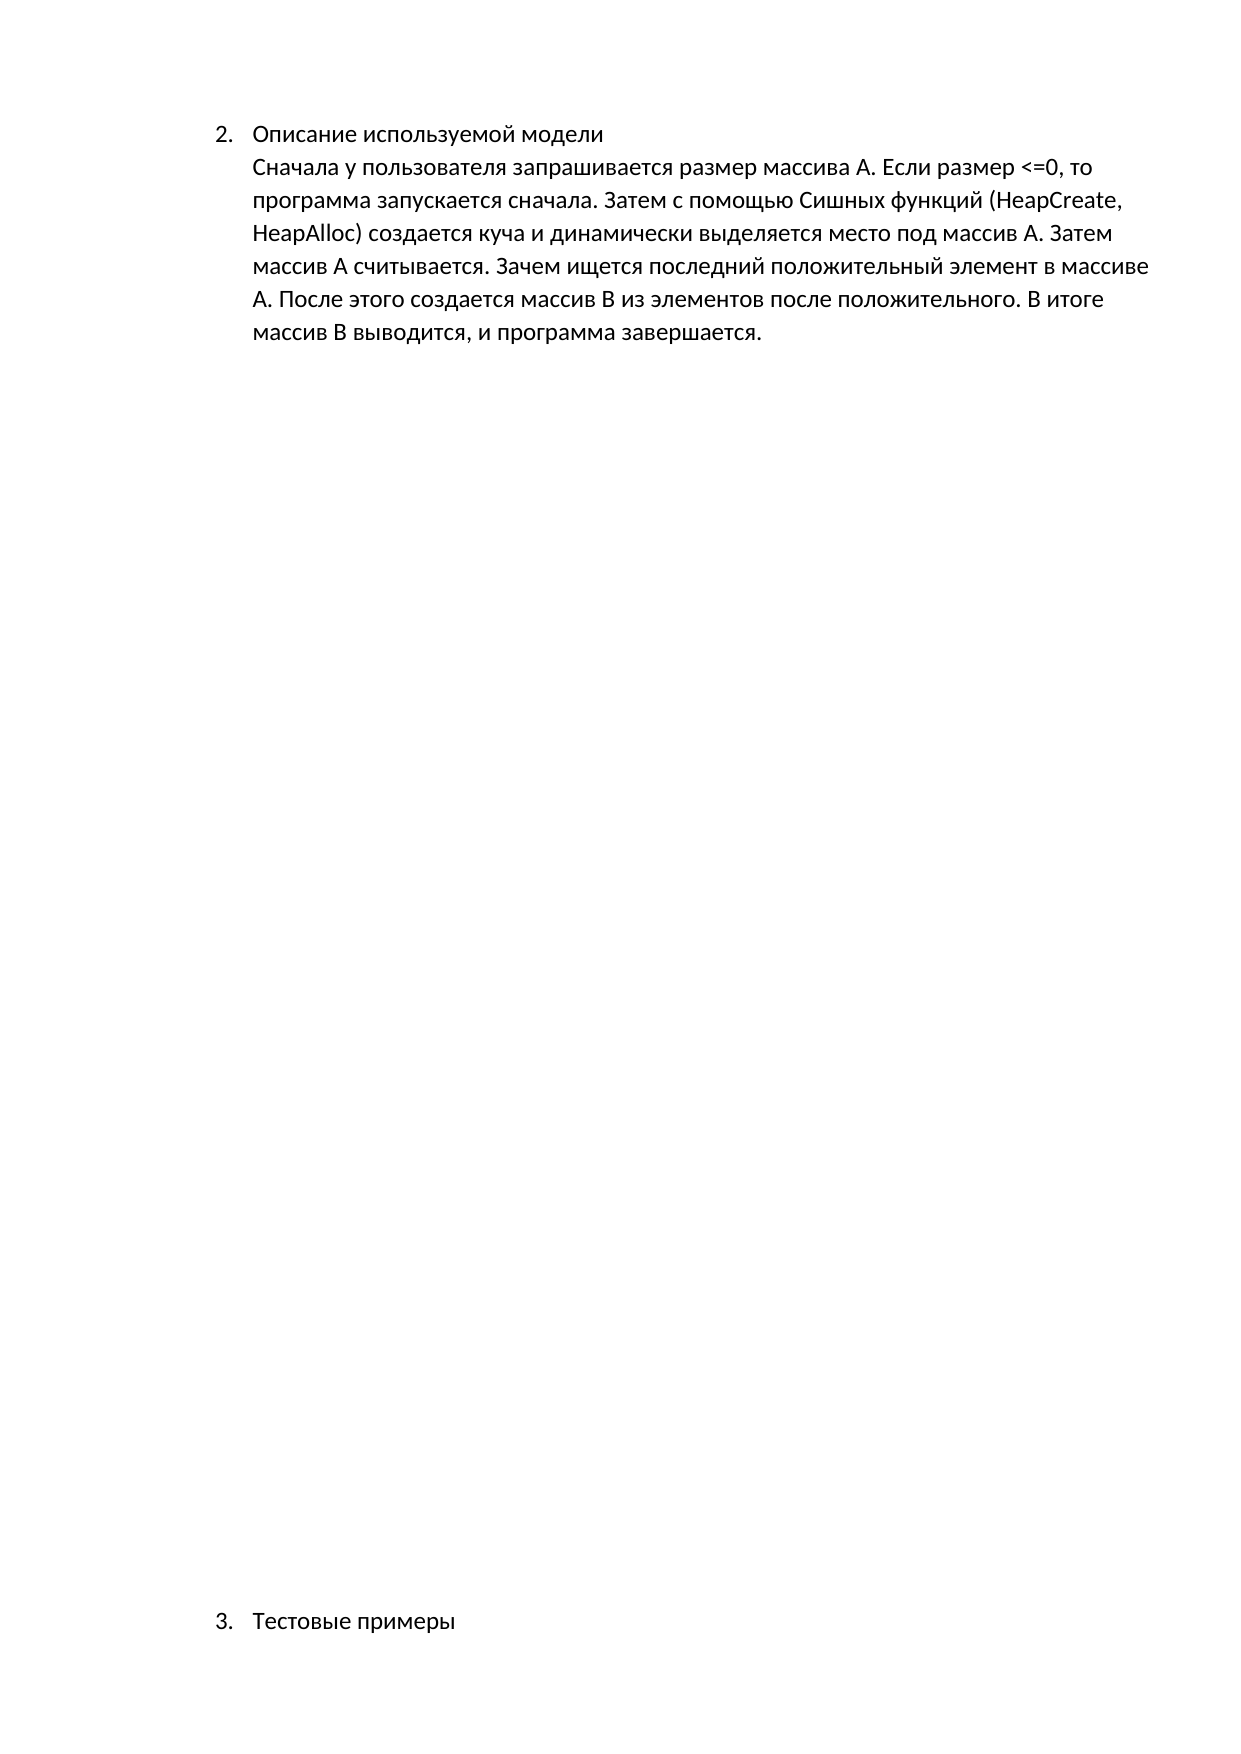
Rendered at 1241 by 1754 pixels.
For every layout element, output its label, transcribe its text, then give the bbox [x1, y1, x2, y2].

list Тестовые примеры [215, 1605, 1152, 1635]
list Сначала у пользователя запрашивается размер массива А. Если размер <=0, то программа запускается сначала. Затем с помощью Сишных функций (HeapCreate, HeapAlloc) создается куча и динамически выделяется место под массив А. Затем массив А считывается. Зачем ищется последний положительный элемент в массиве А. После этого создается массив В из элементов после положительного. В итоге массив В выводится, и программа завершается. [252, 151, 1152, 346]
list Описание используемой модели [215, 118, 1152, 149]
